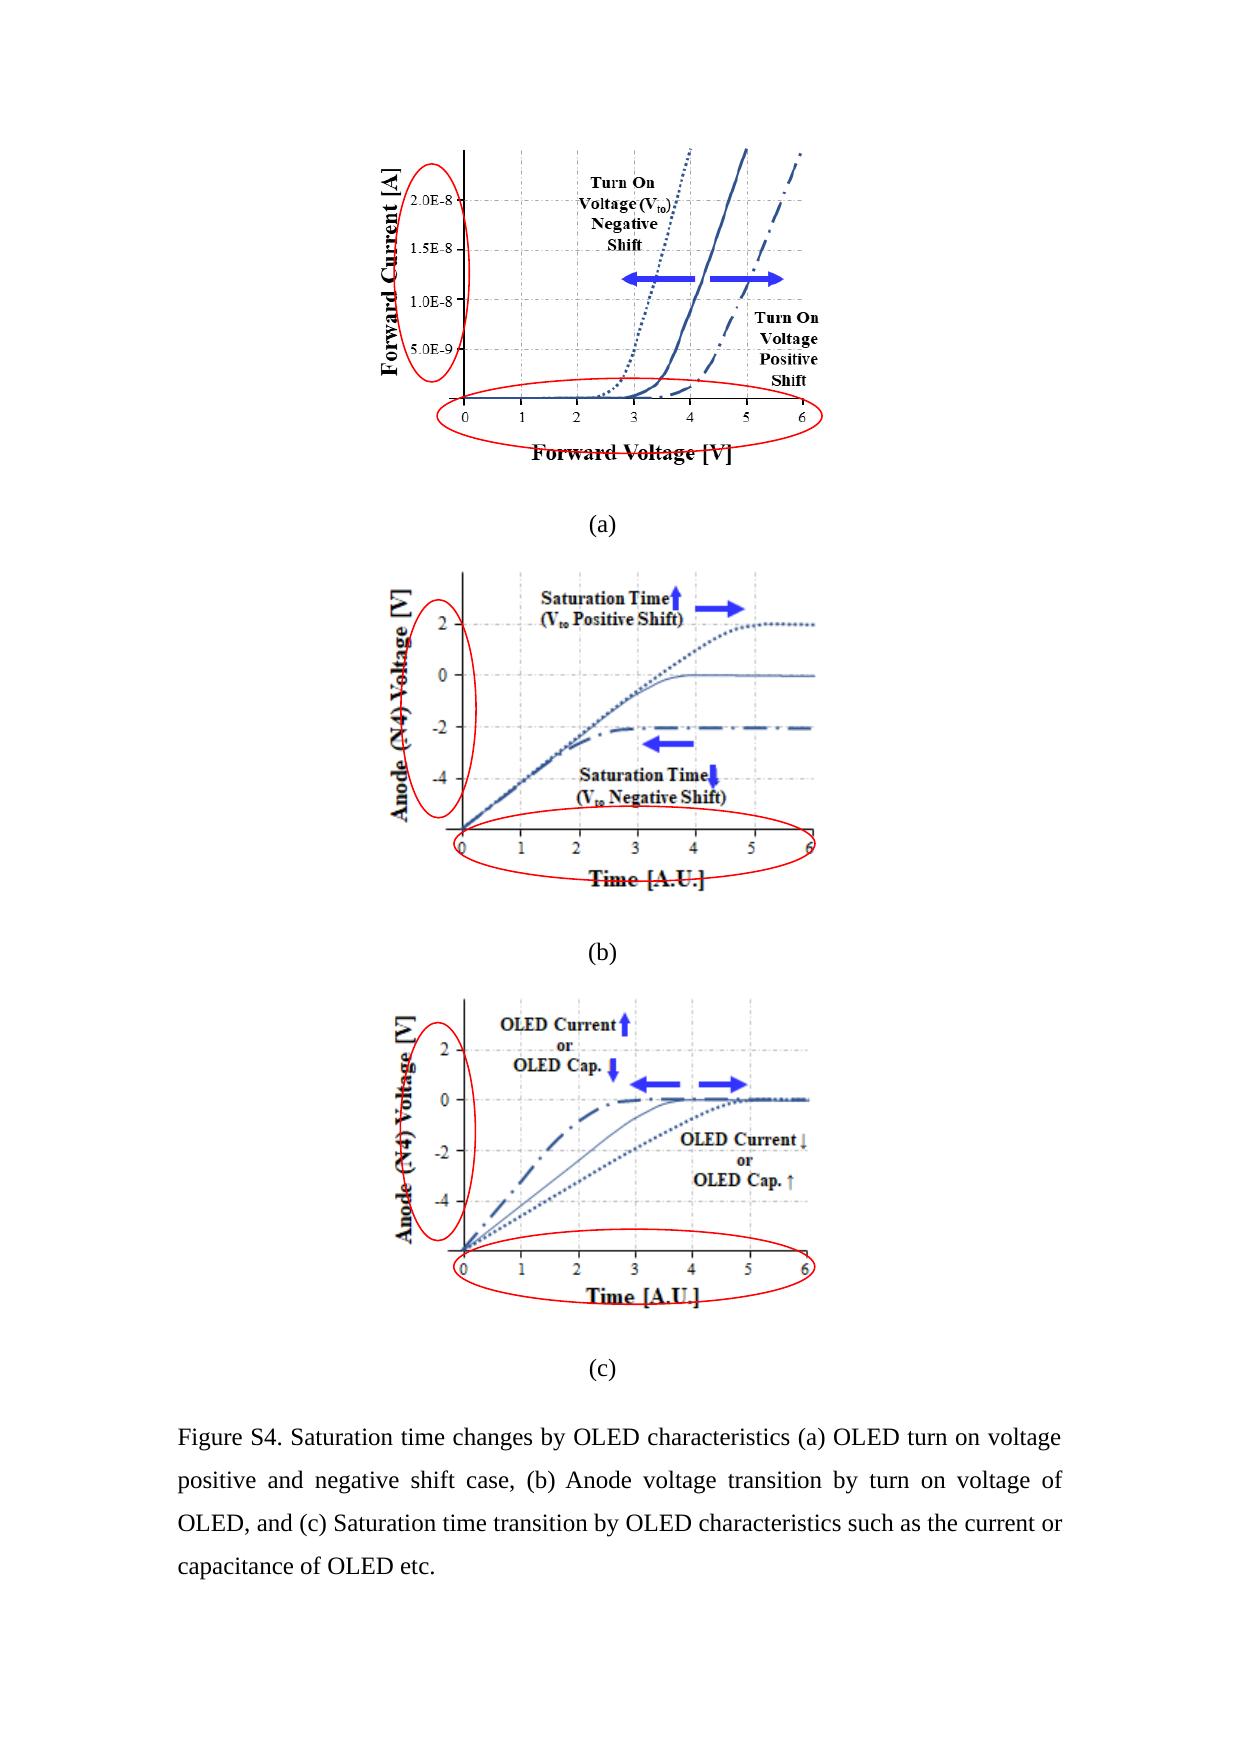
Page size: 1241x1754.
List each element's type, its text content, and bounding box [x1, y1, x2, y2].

picture [381, 996, 824, 1323]
text (b) [142, 937, 1063, 966]
text (c) [142, 1353, 1063, 1382]
picture [376, 569, 829, 906]
picture [367, 147, 838, 479]
text (a) [142, 509, 1063, 538]
text Figure S4. Saturation time changes by OLED characteristics (a) OLED turn on voltage positive and negative shift case, (b) Anode voltage transition by turn on voltage of OLED, and (c) Saturation time transition by OLED characteristics such as the current or capacitance of OLED etc. [177, 1422, 1063, 1580]
